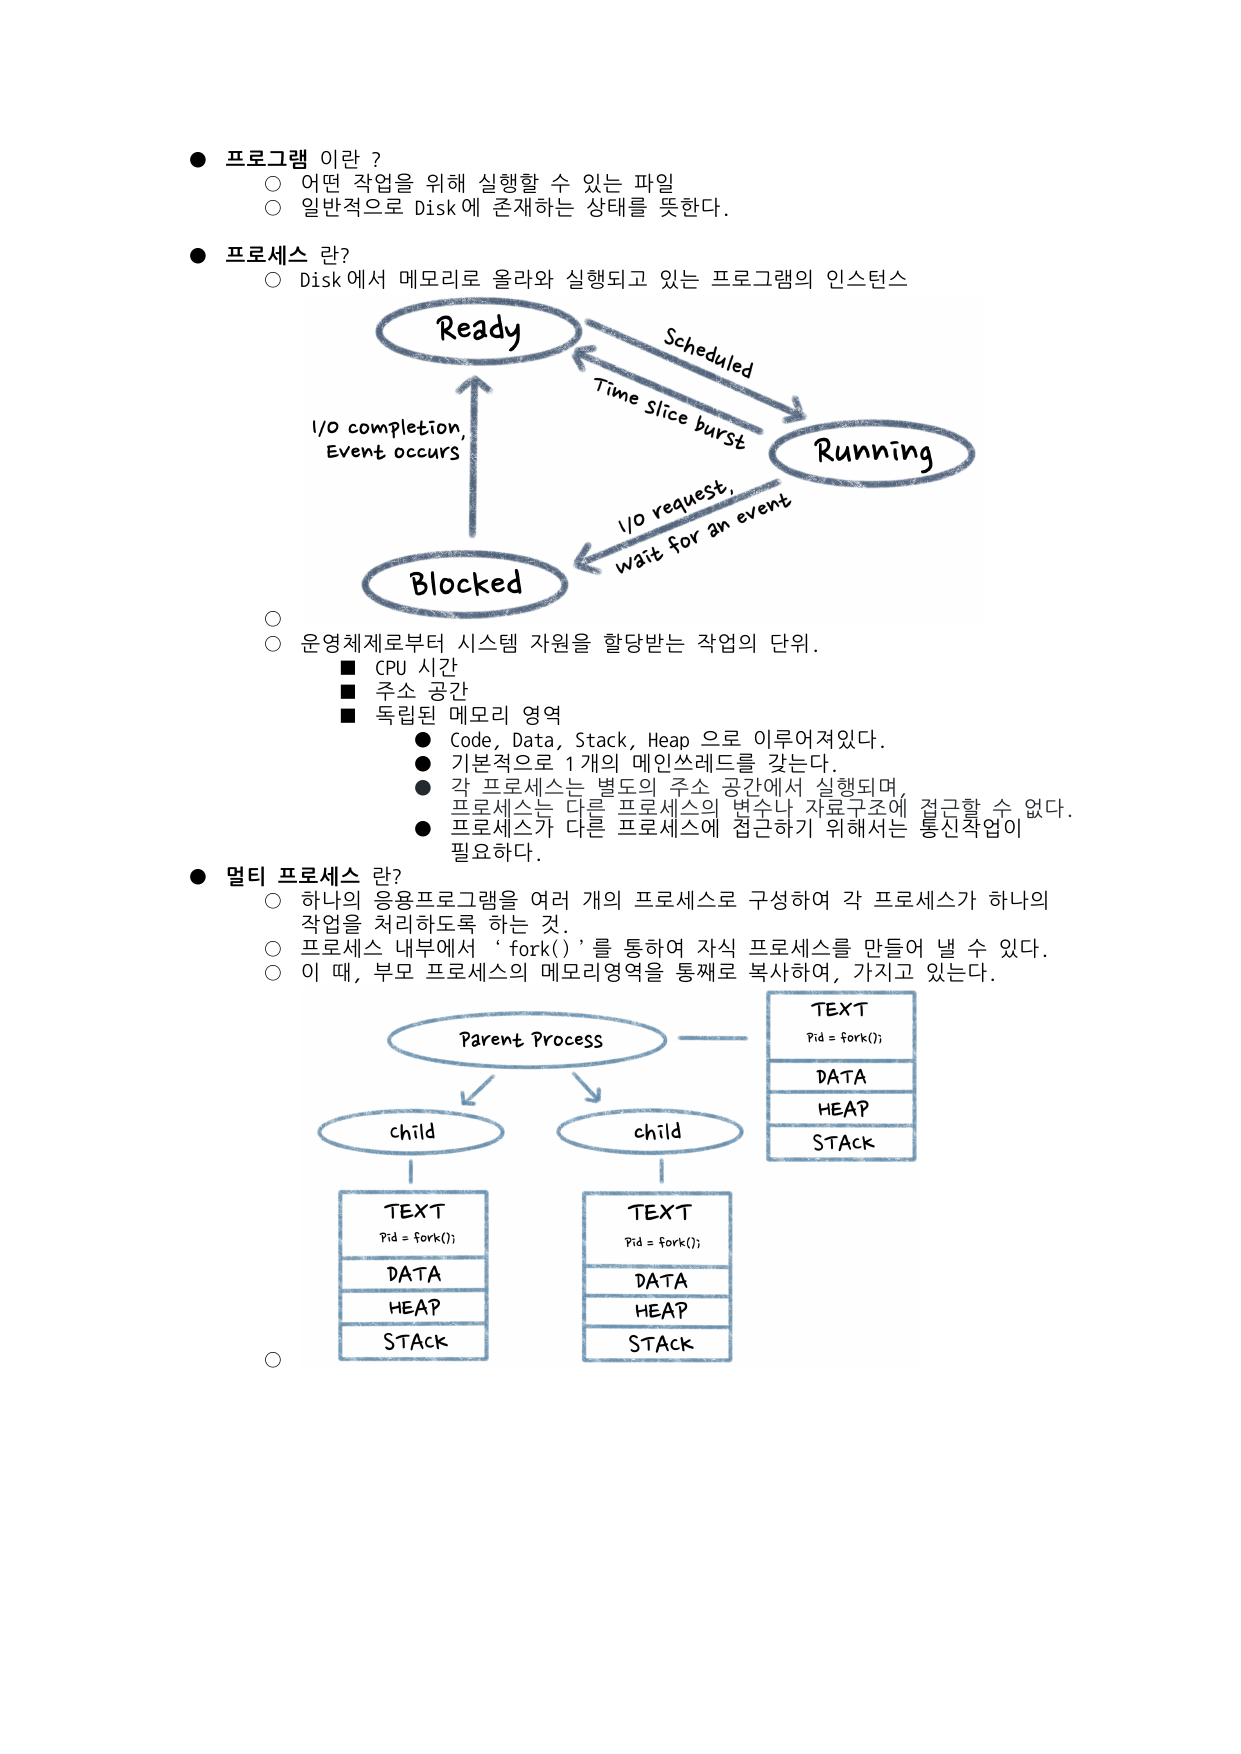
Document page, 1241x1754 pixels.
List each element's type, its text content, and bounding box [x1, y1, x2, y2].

list 프로세스가 다른 프로세스에 접근하기 위해서는 통신작업이 필요하다. [412, 819, 1090, 864]
list 각 프로세스는 별도의 주소 공간에서 실행되며, 프로세스는 다른 프로세스의 변수나 자료구조에 접근할 수 없다. [412, 777, 1090, 819]
list 프로세스 내부에서 ‘fork()’를 통하여 자식 프로세스를 만들어 낼 수 있다. [262, 939, 1090, 960]
list Code, Data, Stack, Heap 으로 이루어져있다. [412, 729, 1090, 750]
list 운영체제로부터 시스템 자원을 할당받는 작업의 단위. [262, 634, 1090, 654]
list 주소 공간 [337, 682, 1090, 702]
list 일반적으로 Disk에 존재하는 상태를 뜻한다. [262, 198, 1090, 219]
list 이 때, 부모 프로세스의 메모리영역을 통째로 복사하여, 가지고 있는다. [262, 963, 1090, 984]
list 하나의 응용프로그램을 여러 개의 프로세스로 구성하여 각 프로세스가 하나의 작업을 처리하도록 하는 것. [262, 891, 1090, 936]
list Disk에서 메모리로 올라와 실행되고 있는 프로그램의 인스턴스 [262, 270, 1090, 291]
list 어떤 작업을 위해 실행할 수 있는 파일 [262, 174, 1090, 195]
list 프로그램 이란 ? [187, 150, 1090, 171]
list 독립된 메모리 영역 [337, 706, 1090, 726]
picture [300, 293, 982, 626]
list 기본적으로 1개의 메인쓰레드를 갖는다. [412, 753, 1090, 774]
list 프로세스 란? [187, 246, 1090, 267]
picture [300, 986, 920, 1367]
list 멀티 프로세스 란? [187, 867, 1090, 888]
list CPU 시간 [337, 658, 1090, 678]
